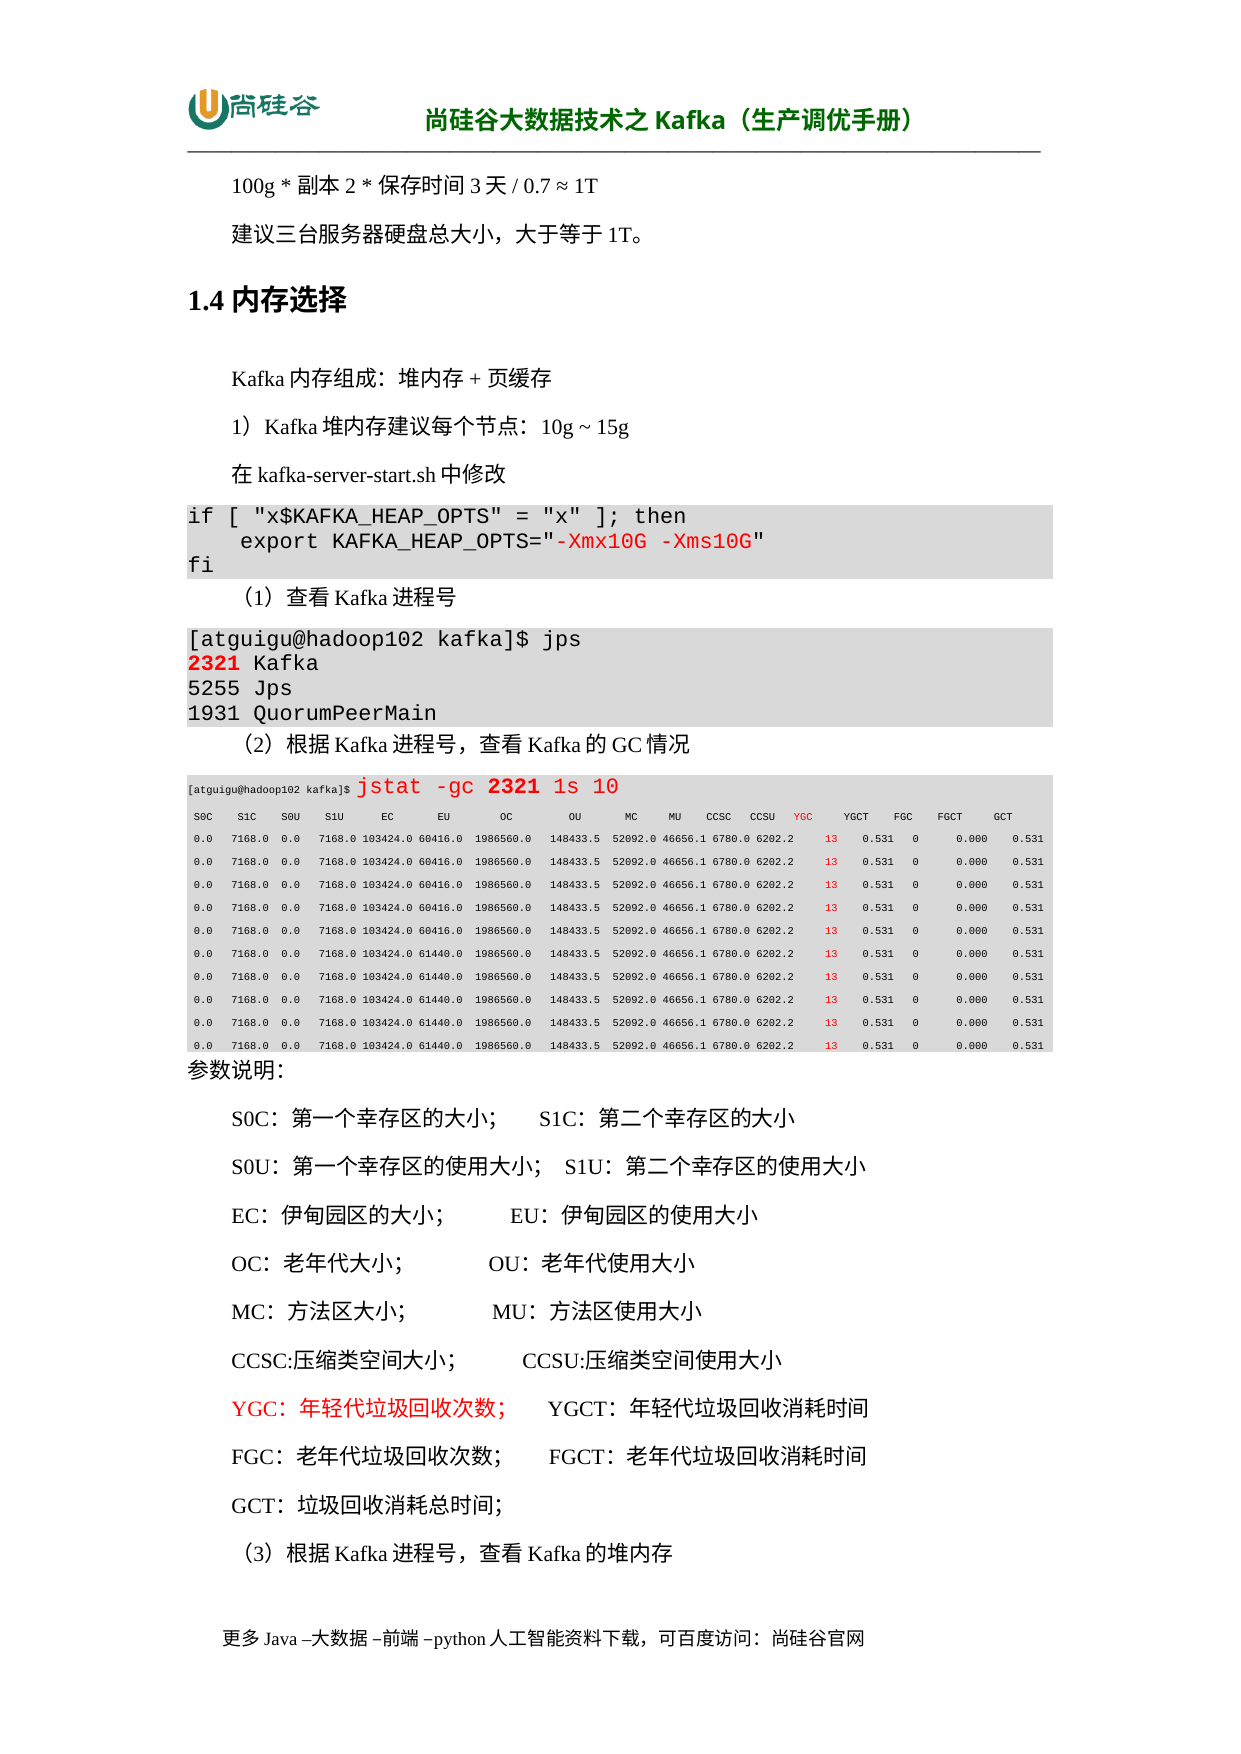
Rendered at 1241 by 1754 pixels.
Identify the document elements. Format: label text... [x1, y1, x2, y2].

text Kafka内存组成：堆内存 + 页缓存 [187, 360, 1053, 393]
picture [187, 88, 320, 130]
text 0.0 7168.0 0.0 7168.0 103424.0 61440.0 1986560.0 148433.5 52092.0 46656.1 6780.0 6202.2 13 0.531 0 0.000 0.531 [187, 983, 1053, 1006]
text if [ "x$KAFKA_HEAP_OPTS" = "x" ]; then [187, 505, 1053, 530]
text 参数说明： [187, 1052, 1053, 1085]
subtitle 1.4 内存选择 [187, 265, 1053, 330]
text 建议三台服务器硬盘总大小，大于等于1T。 [187, 216, 1053, 249]
text MC：方法区大小； MU：方法区使用大小 [187, 1294, 1053, 1326]
text OC：老年代大小； OU：老年代使用大小 [187, 1246, 1053, 1278]
text 在kafka-server-start.sh中修改 [187, 457, 1053, 489]
text FGC：老年代垃圾回收次数； FGCT：老年代垃圾回收消耗时间 [187, 1439, 1053, 1471]
text 5255 Jps [187, 677, 1053, 702]
text 0.0 7168.0 0.0 7168.0 103424.0 60416.0 1986560.0 148433.5 52092.0 46656.1 6780.0 6202.2 13 0.531 0 0.000 0.531 [187, 892, 1053, 915]
text 2321 Kafka [187, 653, 1053, 677]
text 0.0 7168.0 0.0 7168.0 103424.0 60416.0 1986560.0 148433.5 52092.0 46656.1 6780.0 6202.2 13 0.531 0 0.000 0.531 [187, 915, 1053, 938]
text CCSC:压缩类空间大小； CCSU:压缩类空间使用大小 [187, 1342, 1053, 1375]
text [atguigu@hadoop102 kafka]$ jps [187, 628, 1053, 653]
text （2）根据Kafka进程号，查看Kafka的GC情况 [187, 727, 1053, 759]
text 0.0 7168.0 0.0 7168.0 103424.0 61440.0 1986560.0 148433.5 52092.0 46656.1 6780.0 6202.2 13 0.531 0 0.000 0.531 [187, 961, 1053, 983]
text 1）Kafka堆内存建议每个节点：10g ~ 15g [187, 408, 1053, 441]
text 0.0 7168.0 0.0 7168.0 103424.0 60416.0 1986560.0 148433.5 52092.0 46656.1 6780.0 6202.2 13 0.531 0 0.000 0.531 [187, 823, 1053, 846]
text 100g * 副本2 * 保存时间3天 / 0.7 ≈ 1T [187, 168, 1053, 201]
text 0.0 7168.0 0.0 7168.0 103424.0 61440.0 1986560.0 148433.5 52092.0 46656.1 6780.0 6202.2 13 0.531 0 0.000 0.531 [187, 938, 1053, 961]
text EC：伊甸园区的大小； EU：伊甸园区的使用大小 [187, 1197, 1053, 1230]
text export KAFKA_HEAP_OPTS="-Xmx10G -Xms10G" [187, 530, 1053, 555]
text YGC：年轻代垃圾回收次数； YGCT：年轻代垃圾回收消耗时间 [187, 1391, 1053, 1423]
text 0.0 7168.0 0.0 7168.0 103424.0 61440.0 1986560.0 148433.5 52092.0 46656.1 6780.0 6202.2 13 0.531 0 0.000 0.531 [187, 1006, 1053, 1029]
text 0.0 7168.0 0.0 7168.0 103424.0 60416.0 1986560.0 148433.5 52092.0 46656.1 6780.0 6202.2 13 0.531 0 0.000 0.531 [187, 846, 1053, 869]
text fi [187, 555, 1053, 579]
text 0.0 7168.0 0.0 7168.0 103424.0 61440.0 1986560.0 148433.5 52092.0 46656.1 6780.0 6202.2 13 0.531 0 0.000 0.531 [187, 1029, 1053, 1052]
text （1）查看Kafka进程号 [187, 579, 1053, 612]
text GCT：垃圾回收消耗总时间； [187, 1487, 1053, 1520]
text 0.0 7168.0 0.0 7168.0 103424.0 60416.0 1986560.0 148433.5 52092.0 46656.1 6780.0 6202.2 13 0.531 0 0.000 0.531 [187, 869, 1053, 892]
text S0C S1C S0U S1U EC EU OC OU MC MU CCSC CCSU YGC YGCT FGC FGCT GCT [187, 800, 1053, 823]
text [atguigu@hadoop102 kafka]$ jstat -gc 2321 1s 10 [187, 775, 1053, 800]
text S0C：第一个幸存区的大小； S1C：第二个幸存区的大小 [187, 1101, 1053, 1133]
text S0U：第一个幸存区的使用大小； S1U：第二个幸存区的使用大小 [187, 1149, 1053, 1181]
text 1931 QuorumPeerMain [187, 702, 1053, 727]
text （3）根据Kafka进程号，查看Kafka的堆内存 [187, 1536, 1053, 1568]
